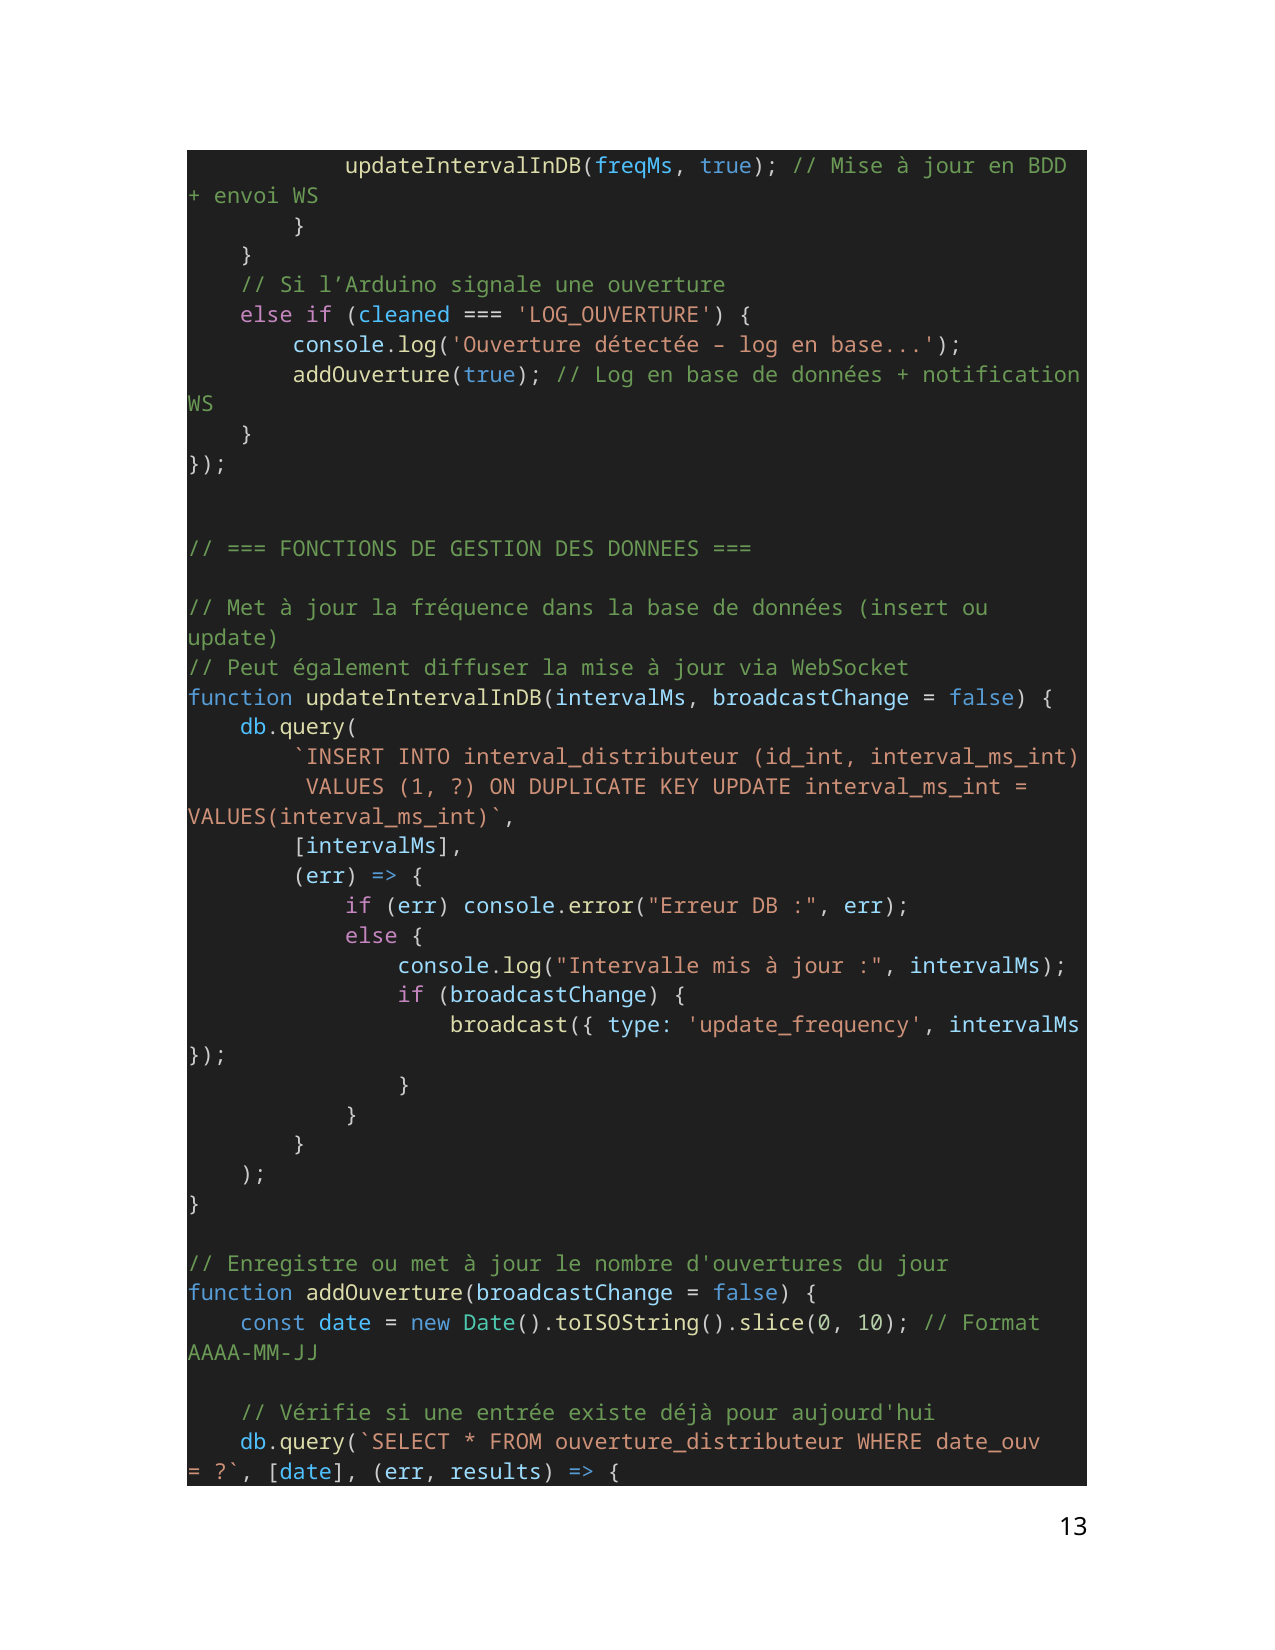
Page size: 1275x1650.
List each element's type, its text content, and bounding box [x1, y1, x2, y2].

text }); [187, 448, 1087, 478]
text } [187, 1188, 1087, 1218]
text VALUES (1, ?) ON DUPLICATE KEY UPDATE interval_ms_int = VALUES(interval_ms_int)`, [187, 771, 1087, 830]
text } [187, 418, 1087, 448]
text // === FONCTIONS DE GESTION DES DONNEES === [187, 532, 1087, 562]
text if (err) console.error("Erreur DB :", err); [187, 890, 1087, 920]
text updateIntervalInDB(freqMs, true); // Mise à jour en BDD + envoi WS [187, 150, 1087, 209]
text addOuverture(true); // Log en base de données + notification WS [187, 358, 1087, 418]
text db.query(`SELECT * FROM ouverture_distributeur WHERE date_ouv = ?`, [date], (err, results) => { [187, 1426, 1087, 1486]
text console.log('Ouverture détectée – log en base...'); [187, 329, 1087, 358]
text } [187, 1069, 1087, 1098]
text } [187, 1098, 1087, 1128]
text db.query( [187, 711, 1087, 741]
text function addOuverture(broadcastChange = false) { [187, 1277, 1087, 1307]
text broadcast({ type: 'update_frequency', intervalMs }); [187, 1009, 1087, 1069]
text ); [187, 1158, 1087, 1188]
text } [187, 1128, 1087, 1158]
text } [187, 209, 1087, 239]
text if (broadcastChange) { [187, 979, 1087, 1009]
text function updateIntervalInDB(intervalMs, broadcastChange = false) { [187, 681, 1087, 711]
text else { [187, 920, 1087, 949]
text [intervalMs], [187, 830, 1087, 860]
text // Met à jour la fréquence dans la base de données (insert ou update) [187, 592, 1087, 652]
text else if (cleaned === 'LOG_OUVERTURE') { [187, 299, 1087, 329]
text console.log("Intervalle mis à jour :", intervalMs); [187, 949, 1087, 979]
text } [187, 239, 1087, 269]
text // Si l’Arduino signale une ouverture [187, 269, 1087, 299]
text // Peut également diffuser la mise à jour via WebSocket [187, 652, 1087, 681]
text `INSERT INTO interval_distributeur (id_int, interval_ms_int) [187, 741, 1087, 771]
text const date = new Date().toISOString().slice(0, 10); // Format AAAA-MM-JJ [187, 1307, 1087, 1367]
text // Vérifie si une entrée existe déjà pour aujourd'hui [187, 1396, 1087, 1426]
text (err) => { [187, 860, 1087, 890]
text // Enregistre ou met à jour le nombre d'ouvertures du jour [187, 1247, 1087, 1277]
